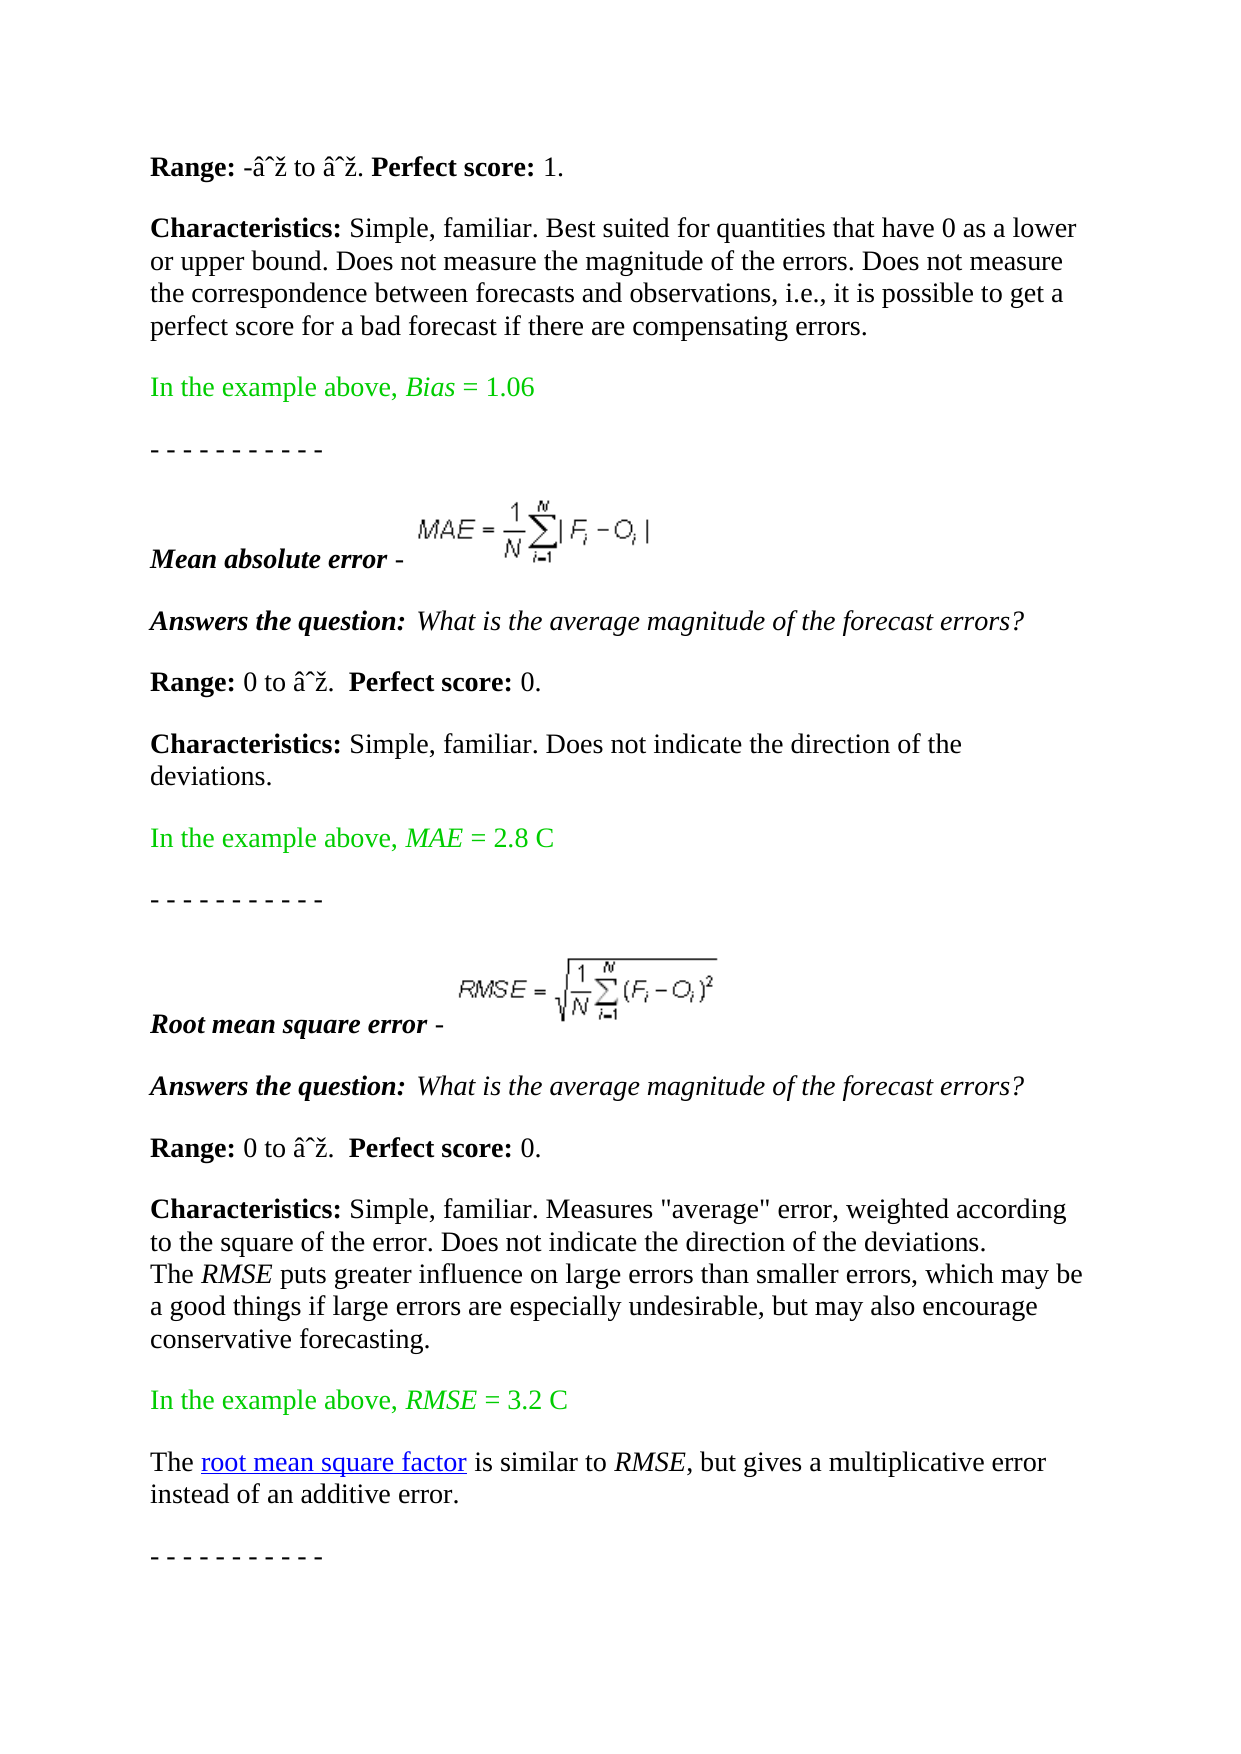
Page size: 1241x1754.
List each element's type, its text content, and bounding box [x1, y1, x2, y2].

text Answers the question: What is the average magnitude of the forecast errors? [150, 604, 1090, 636]
text Range: 0 to âˆž. Perfect score: 0. [150, 665, 1090, 698]
text Characteristics: Simple, familiar. Best suited for quantities that have 0 as a lower or upper bound. Does not measure the magnitude of the errors. Does not measure the correspondence between forecasts and observations, i.e., it is possible to get a perfect score for a bad forecast if there are compensating errors. [150, 212, 1090, 341]
text Answers the question: What is the average magnitude of the forecast errors? [150, 1069, 1090, 1101]
text The root mean square factor is similar to RMSE, but gives a multiplicative error instead of an additive error. [150, 1445, 1090, 1510]
text Characteristics: Simple, familiar. Measures "average" error, weighted according to the square of the error. Does not indicate the direction of the deviations. The RMSE puts greater influence on large errors than smaller errors, which may be a good things if large errors are especially undesirable, but may also encourage conservative forecasting. [150, 1192, 1090, 1354]
picture [451, 943, 730, 1034]
text Characteristics: Simple, familiar. Does not indicate the direction of the deviations. [150, 727, 1090, 792]
text - - - - - - - - - - - [150, 882, 1090, 915]
text - - - - - - - - - - - [150, 1539, 1090, 1571]
text - - - - - - - - - - - [150, 432, 1090, 464]
text In the example above, RMSE = 3.2 C [150, 1383, 1090, 1416]
picture [411, 493, 663, 569]
text In the example above, MAE = 2.8 C [150, 821, 1090, 853]
text Range: -âˆž to âˆž. Perfect score: 1. [150, 150, 1090, 182]
text Range: 0 to âˆž. Perfect score: 0. [150, 1131, 1090, 1163]
text In the example above, Bias = 1.06 [150, 370, 1090, 403]
